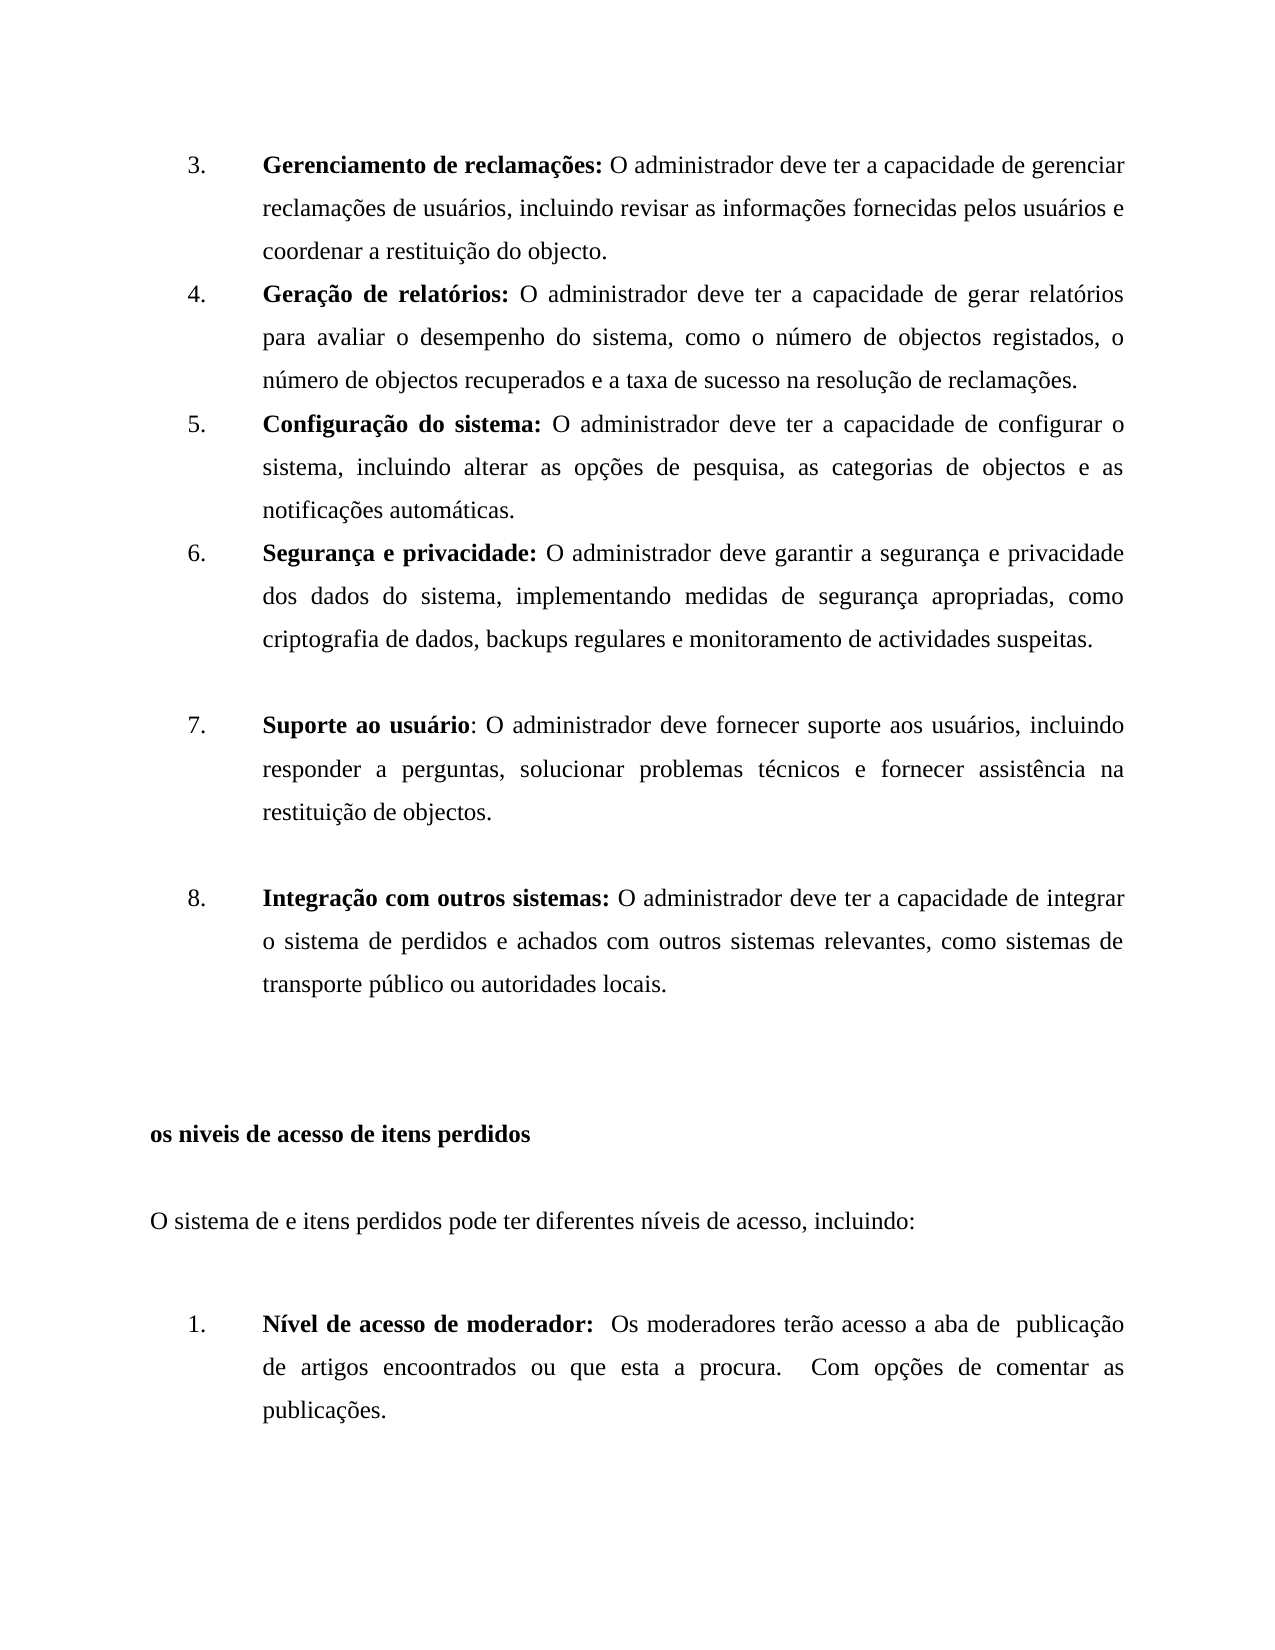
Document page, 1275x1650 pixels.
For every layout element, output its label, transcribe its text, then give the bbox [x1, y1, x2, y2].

list Integração com outros sistemas: O administrador deve ter a capacidade de integrar o sistema de perdidos e achados com outros sistemas relevantes, como sistemas de transporte público ou autoridades locais. [187, 883, 1125, 998]
list Gerenciamento de reclamações: O administrador deve ter a capacidade de gerenciar reclamações de usuários, incluindo revisar as informações fornecidas pelos usuários e coordenar a restituição do objecto. [187, 150, 1125, 265]
text O sistema de e itens perdidos pode ter diferentes níveis de acesso, incluindo: [150, 1206, 1125, 1234]
list Geração de relatórios: O administrador deve ter a capacidade de gerar relatórios para avaliar o desempenho do sistema, como o número de objectos registados, o número de objectos recuperados e a taxa de sucesso na resolução de reclamações. [187, 279, 1125, 394]
list Suporte ao usuário: O administrador deve fornecer suporte aos usuários, incluindo responder a perguntas, solucionar problemas técnicos e fornecer assistência na restituição de objectos. [187, 711, 1125, 826]
list Configuração do sistema: O administrador deve ter a capacidade de configurar o sistema, incluindo alterar as opções de pesquisa, as categorias de objectos e as notificações automáticas. [187, 409, 1125, 524]
list Segurança e privacidade: O administrador deve garantir a segurança e privacidade dos dados do sistema, implementando medidas de segurança apropriadas, como criptografia de dados, backups regulares e monitoramento de actividades suspeitas. [187, 538, 1125, 653]
list Nível de acesso de moderador: Os moderadores terão acesso a aba de publicação de artigos encoontrados ou que esta a procura. Com opções de comentar as publicações. [187, 1309, 1125, 1424]
subtitle os niveis de acesso de itens perdidos [150, 1119, 1125, 1148]
